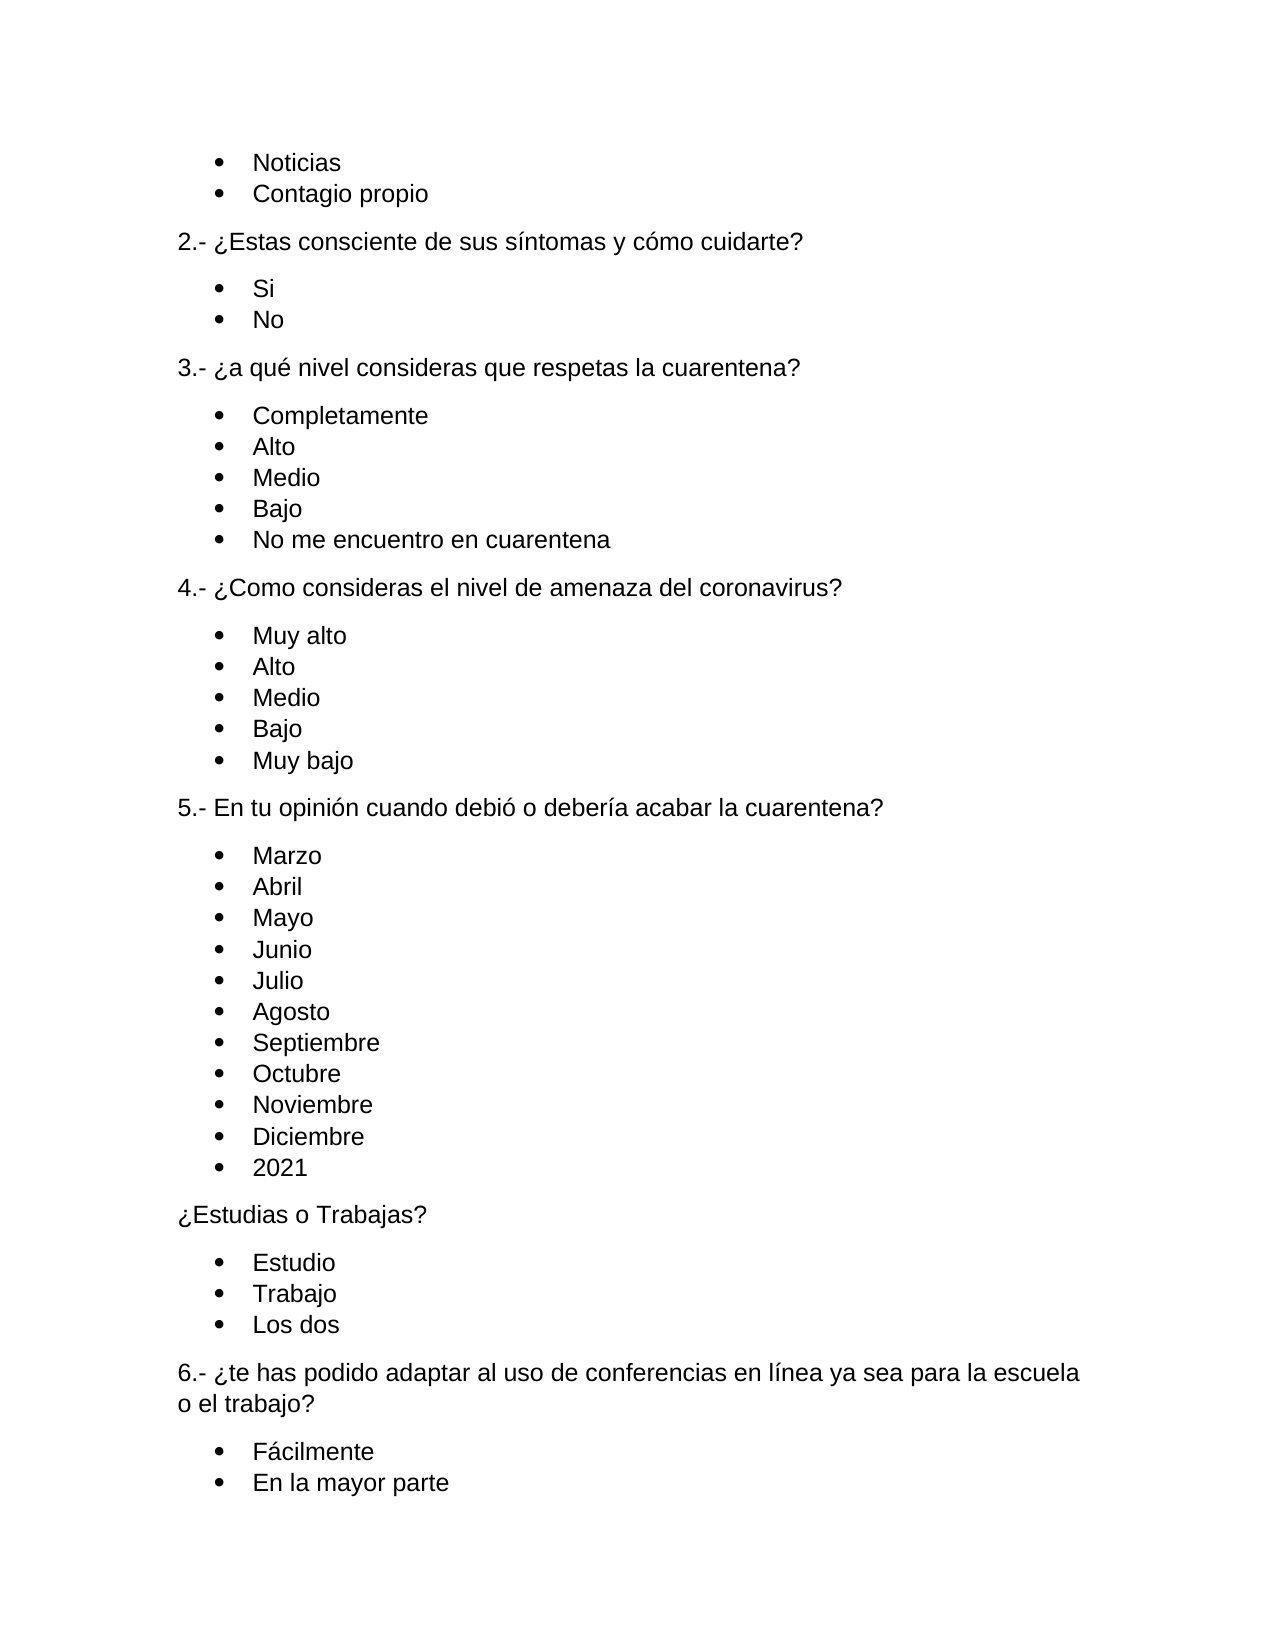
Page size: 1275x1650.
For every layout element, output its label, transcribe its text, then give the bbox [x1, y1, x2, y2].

list Julio [215, 966, 1098, 994]
list Fácilmente [215, 1437, 1098, 1466]
list No [215, 305, 1098, 334]
list En la mayor parte [215, 1468, 1098, 1497]
list Septiembre [215, 1028, 1098, 1057]
text 6.- ¿te has podido adaptar al uso de conferencias en línea ya sea para la escuela o el trabajo? [177, 1358, 1098, 1418]
list Muy bajo [215, 746, 1098, 774]
list 2021 [215, 1153, 1098, 1181]
list Si [215, 274, 1098, 303]
list Los dos [215, 1310, 1098, 1339]
text 3.- ¿a qué nivel consideras que respetas la cuarentena? [177, 353, 1098, 382]
list Estudio [215, 1248, 1098, 1277]
list Medio [215, 683, 1098, 712]
list Octubre [215, 1059, 1098, 1088]
list Diciembre [215, 1121, 1098, 1150]
list Marzo [215, 841, 1098, 870]
text ¿Estudias o Trabajas? [177, 1200, 1098, 1229]
list Junio [215, 934, 1098, 963]
list Contagio propio [215, 179, 1098, 208]
list Trabajo [215, 1279, 1098, 1308]
text 5.- En tu opinión cuando debió o debería acabar la cuarentena? [177, 793, 1098, 822]
text 2.- ¿Estas consciente de sus síntomas y cómo cuidarte? [177, 227, 1098, 255]
list Alto [215, 432, 1098, 461]
list Agosto [215, 997, 1098, 1026]
list Abril [215, 872, 1098, 901]
list Medio [215, 463, 1098, 492]
list Noticias [215, 148, 1098, 176]
list Completamente [215, 401, 1098, 430]
list Mayo [215, 903, 1098, 932]
list Bajo [215, 714, 1098, 743]
list No me encuentro en cuarentena [215, 526, 1098, 554]
list Bajo [215, 494, 1098, 523]
list Noviembre [215, 1090, 1098, 1119]
text 4.- ¿Como consideras el nivel de amenaza del coronavirus? [177, 573, 1098, 602]
list Alto [215, 652, 1098, 681]
list Muy alto [215, 621, 1098, 650]
